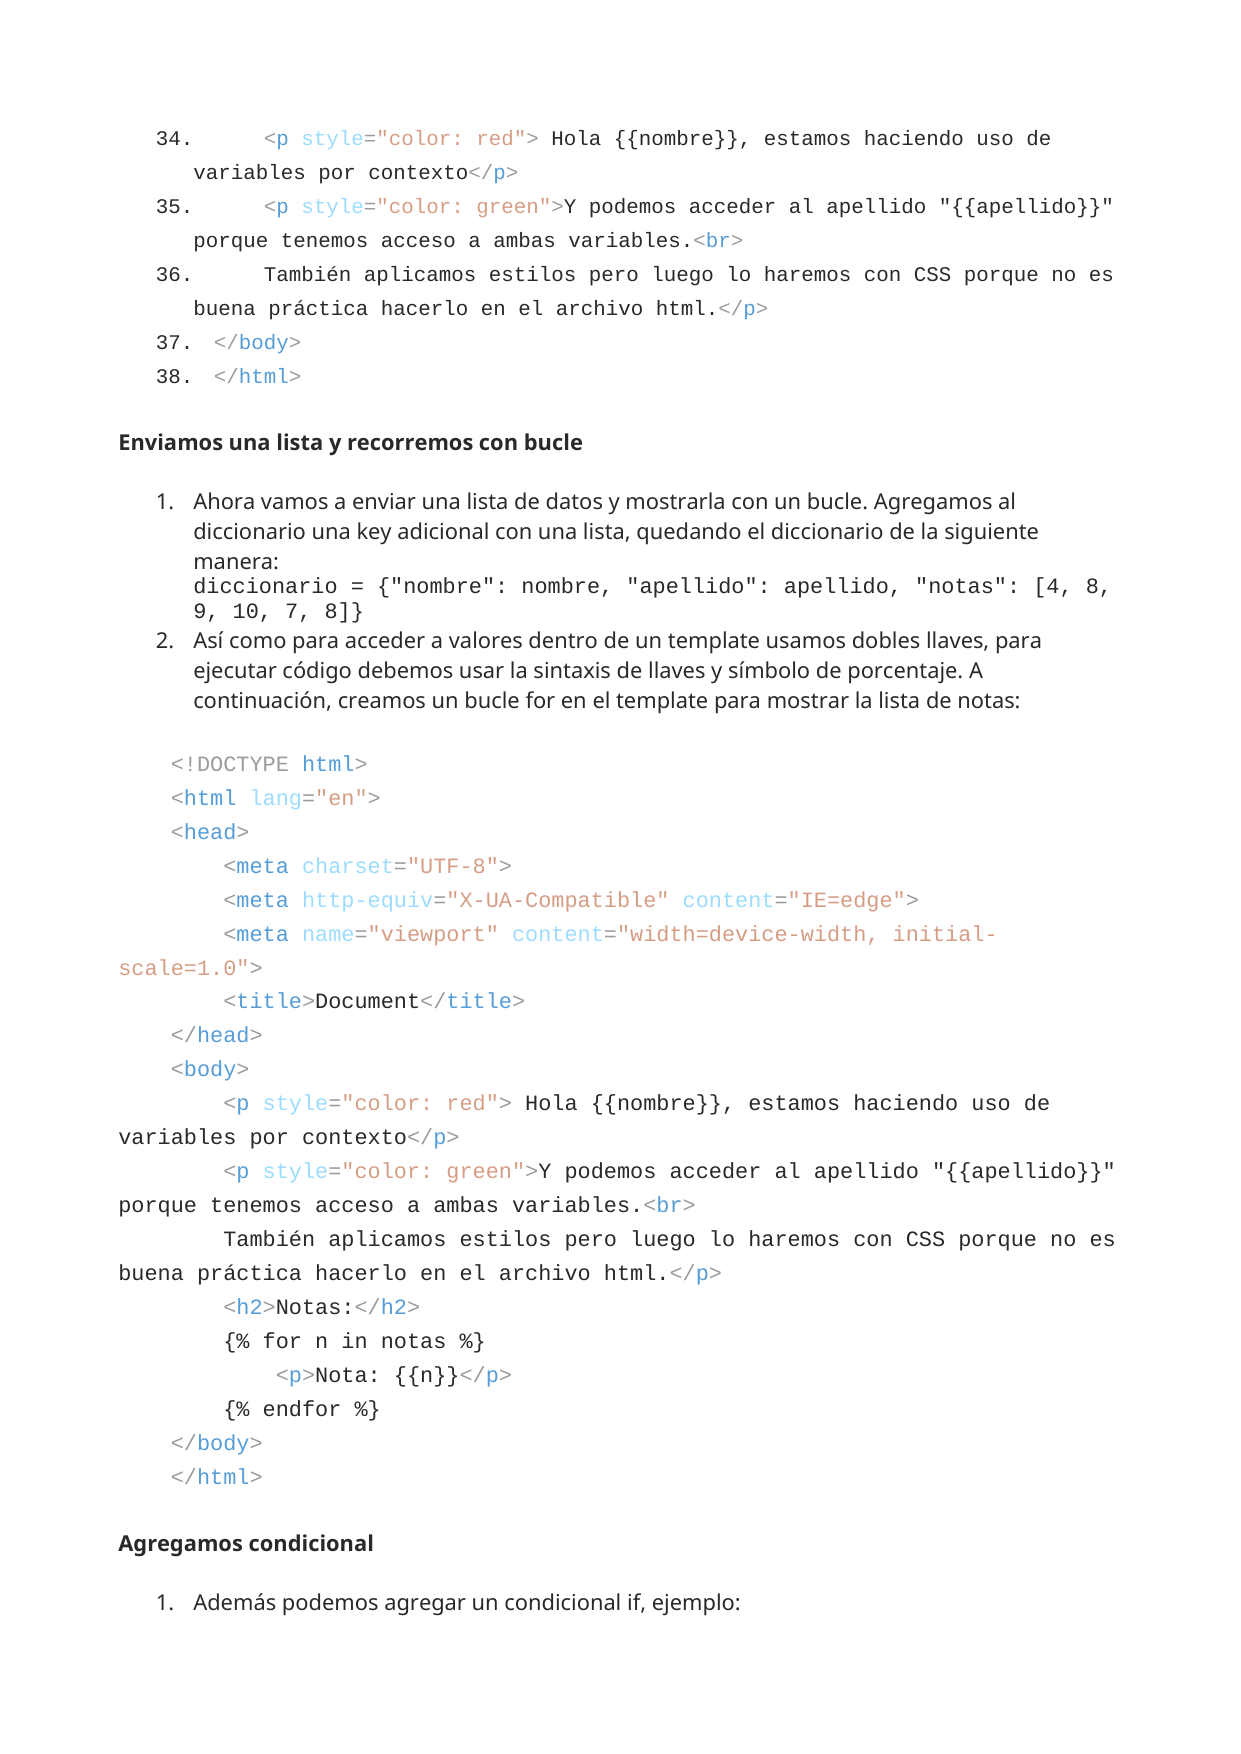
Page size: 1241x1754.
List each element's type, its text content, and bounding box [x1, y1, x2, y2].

text <p style="color: red"> Hola {{nombre}}, estamos haciendo uso de variables por contexto</p> [118, 1083, 1122, 1151]
text {% endfor %} [118, 1389, 1122, 1423]
list También aplicamos estilos pero luego lo haremos con CSS porque no es buena práctica hacerlo en el archivo html.</p> [156, 254, 1122, 322]
list Así como para acceder a valores dentro de un template usamos dobles llaves, para ejecutar código debemos usar la sintaxis de llaves y símbolo de porcentaje. A continuación, creamos un bucle for en el template para mostrar la lista de notas: [156, 625, 1122, 714]
text </html> [118, 1457, 1122, 1491]
text <meta http-equiv="X-UA-Compatible" content="IE=edge"> [118, 879, 1122, 913]
text <meta charset="UTF-8"> [118, 846, 1122, 879]
list </body> [156, 322, 1122, 356]
text {% for n in notas %} [118, 1321, 1122, 1355]
text </head> [118, 1015, 1122, 1049]
text <p>Nota: {{n}}</p> [118, 1355, 1122, 1389]
text <title>Document</title> [118, 981, 1122, 1015]
text <meta name="viewport" content="width=device-width, initial-scale=1.0"> [118, 913, 1122, 981]
text También aplicamos estilos pero luego lo haremos con CSS porque no es buena práctica hacerlo en el archivo html.</p> [118, 1219, 1122, 1287]
text <html lang="en"> [118, 778, 1122, 812]
list Ahora vamos a enviar una lista de datos y mostrarla con un bucle. Agregamos al diccionario una key adicional con una lista, quedando el diccionario de la siguiente manera: diccionario = {"nombre": nombre, "apellido": apellido, "notas": [4, 8, 9, 10, 7, 8]} [156, 486, 1122, 625]
text Enviamos una lista y recorremos con bucle [118, 427, 1122, 457]
text <h2>Notas:</h2> [118, 1287, 1122, 1321]
list <p style="color: green">Y podemos acceder al apellido "{{apellido}}" porque tenemos acceso a ambas variables.<br> [156, 186, 1122, 254]
list <p style="color: red"> Hola {{nombre}}, estamos haciendo uso de variables por contexto</p> [156, 118, 1122, 186]
text </body> [118, 1423, 1122, 1457]
list </html> [156, 356, 1122, 390]
text Agregamos condicional [118, 1528, 1122, 1558]
text <head> [118, 812, 1122, 846]
text <p style="color: green">Y podemos acceder al apellido "{{apellido}}" porque tenemos acceso a ambas variables.<br> [118, 1151, 1122, 1219]
text <!DOCTYPE html> [118, 744, 1122, 778]
list Además podemos agregar un condicional if, ejemplo: [156, 1587, 1122, 1617]
text <body> [118, 1049, 1122, 1083]
